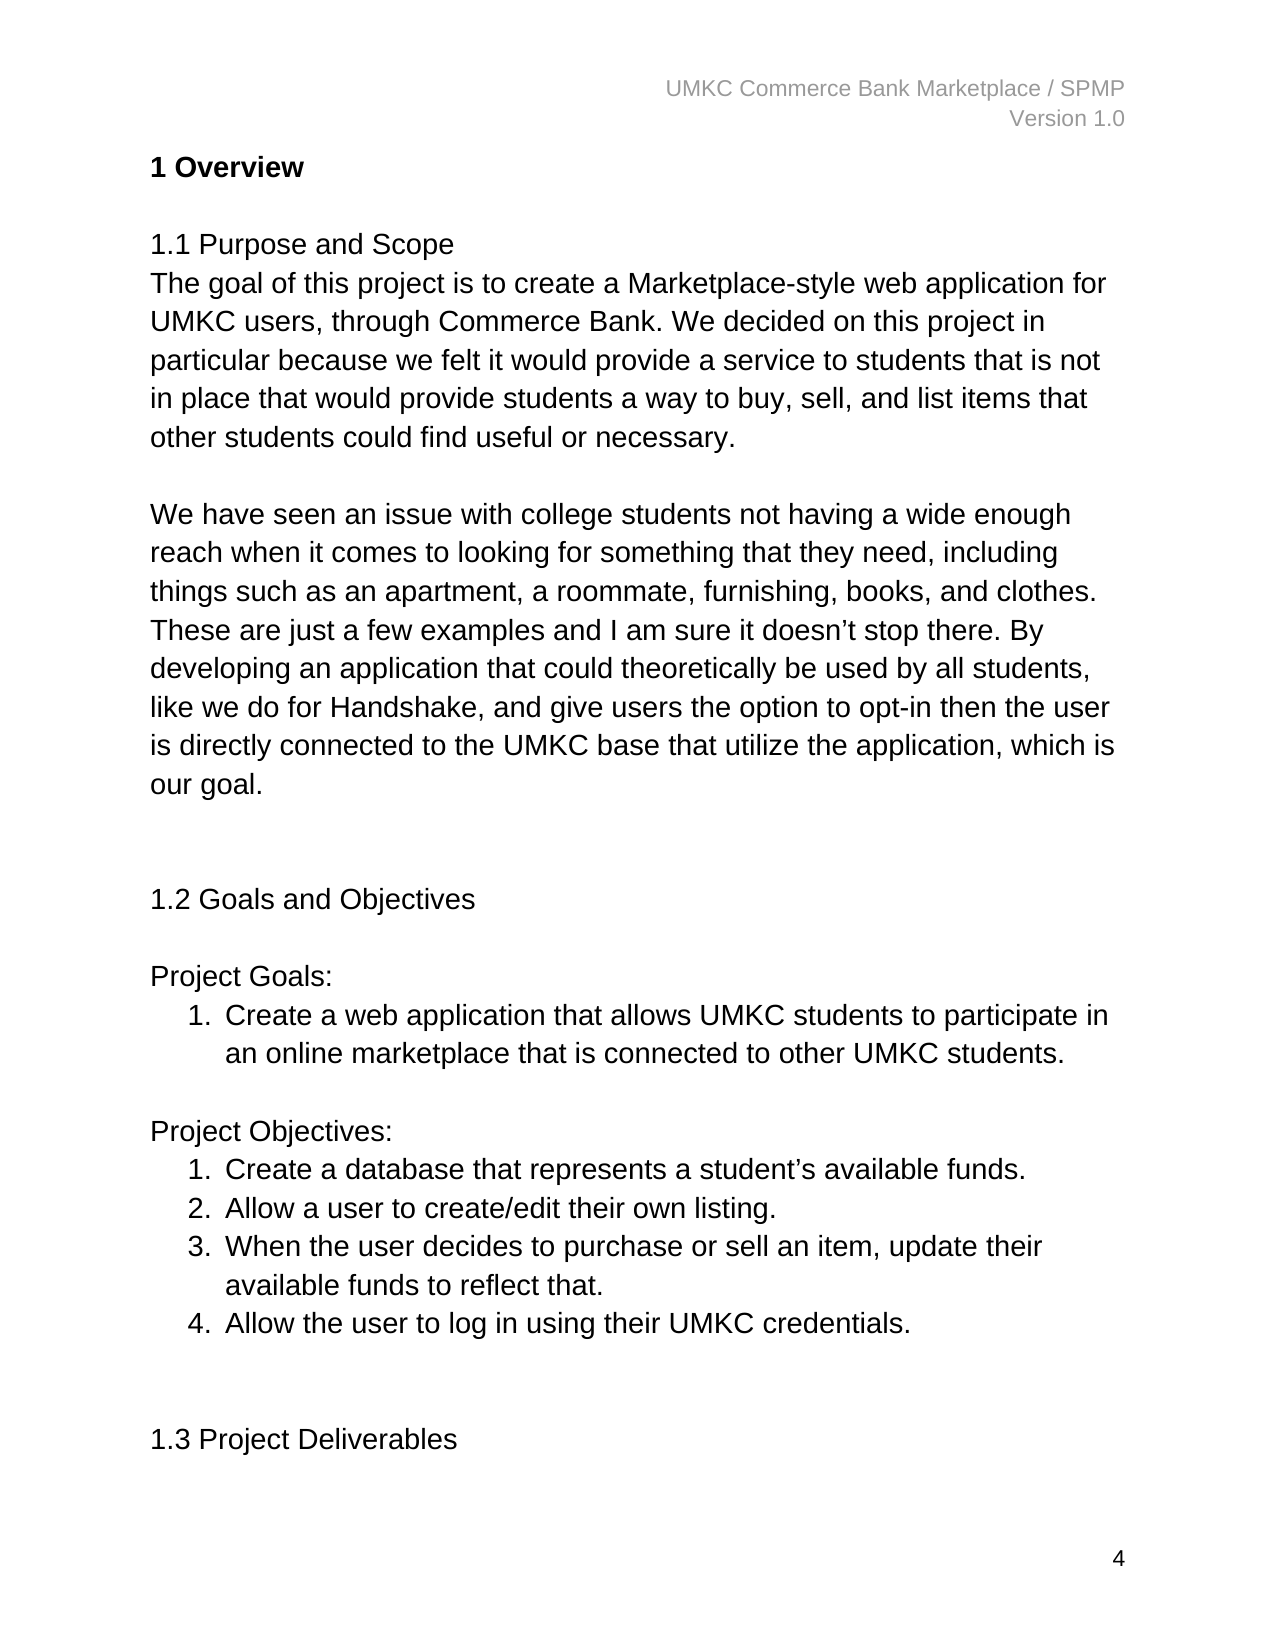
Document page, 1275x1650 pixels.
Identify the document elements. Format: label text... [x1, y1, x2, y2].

text The goal of this project is to create a Marketplace-style web application for UMKC users, through Commerce Bank. We decided on this project in particular because we felt it would provide a service to students that is not in place that would provide students a way to buy, sell, and list items that other students could find useful or necessary. [150, 266, 1125, 453]
text Project Objectives: [150, 1113, 1125, 1147]
list When the user decides to purchase or sell an item, update their available funds to reflect that. [187, 1229, 1125, 1301]
list Create a web application that allows UMKC students to participate in an online marketplace that is connected to other UMKC students. [187, 998, 1125, 1070]
list Create a database that represents a student’s available funds. [187, 1152, 1125, 1186]
text Project Goals: [150, 959, 1125, 993]
text 1.2 Goals and Objectives [150, 882, 1125, 916]
text 1 Overview [150, 150, 1125, 183]
text We have seen an issue with college students not having a wide enough reach when it comes to looking for something that they need, including things such as an apartment, a roommate, furnishing, books, and clothes. These are just a few examples and I am sure it doesn’t stop there. By developing an application that could theoretically be used by all students, like we do for Handshake, and give users the option to opt-in then the user is directly connected to the UMKC base that utilize the application, which is our goal. [150, 497, 1125, 800]
text 1.1 Purpose and Scope [150, 227, 1125, 261]
list Allow a user to create/edit their own listing. [187, 1191, 1125, 1224]
list Allow the user to log in using their UMKC credentials. [187, 1306, 1125, 1340]
text 1.3 Project Deliverables [150, 1422, 1125, 1455]
